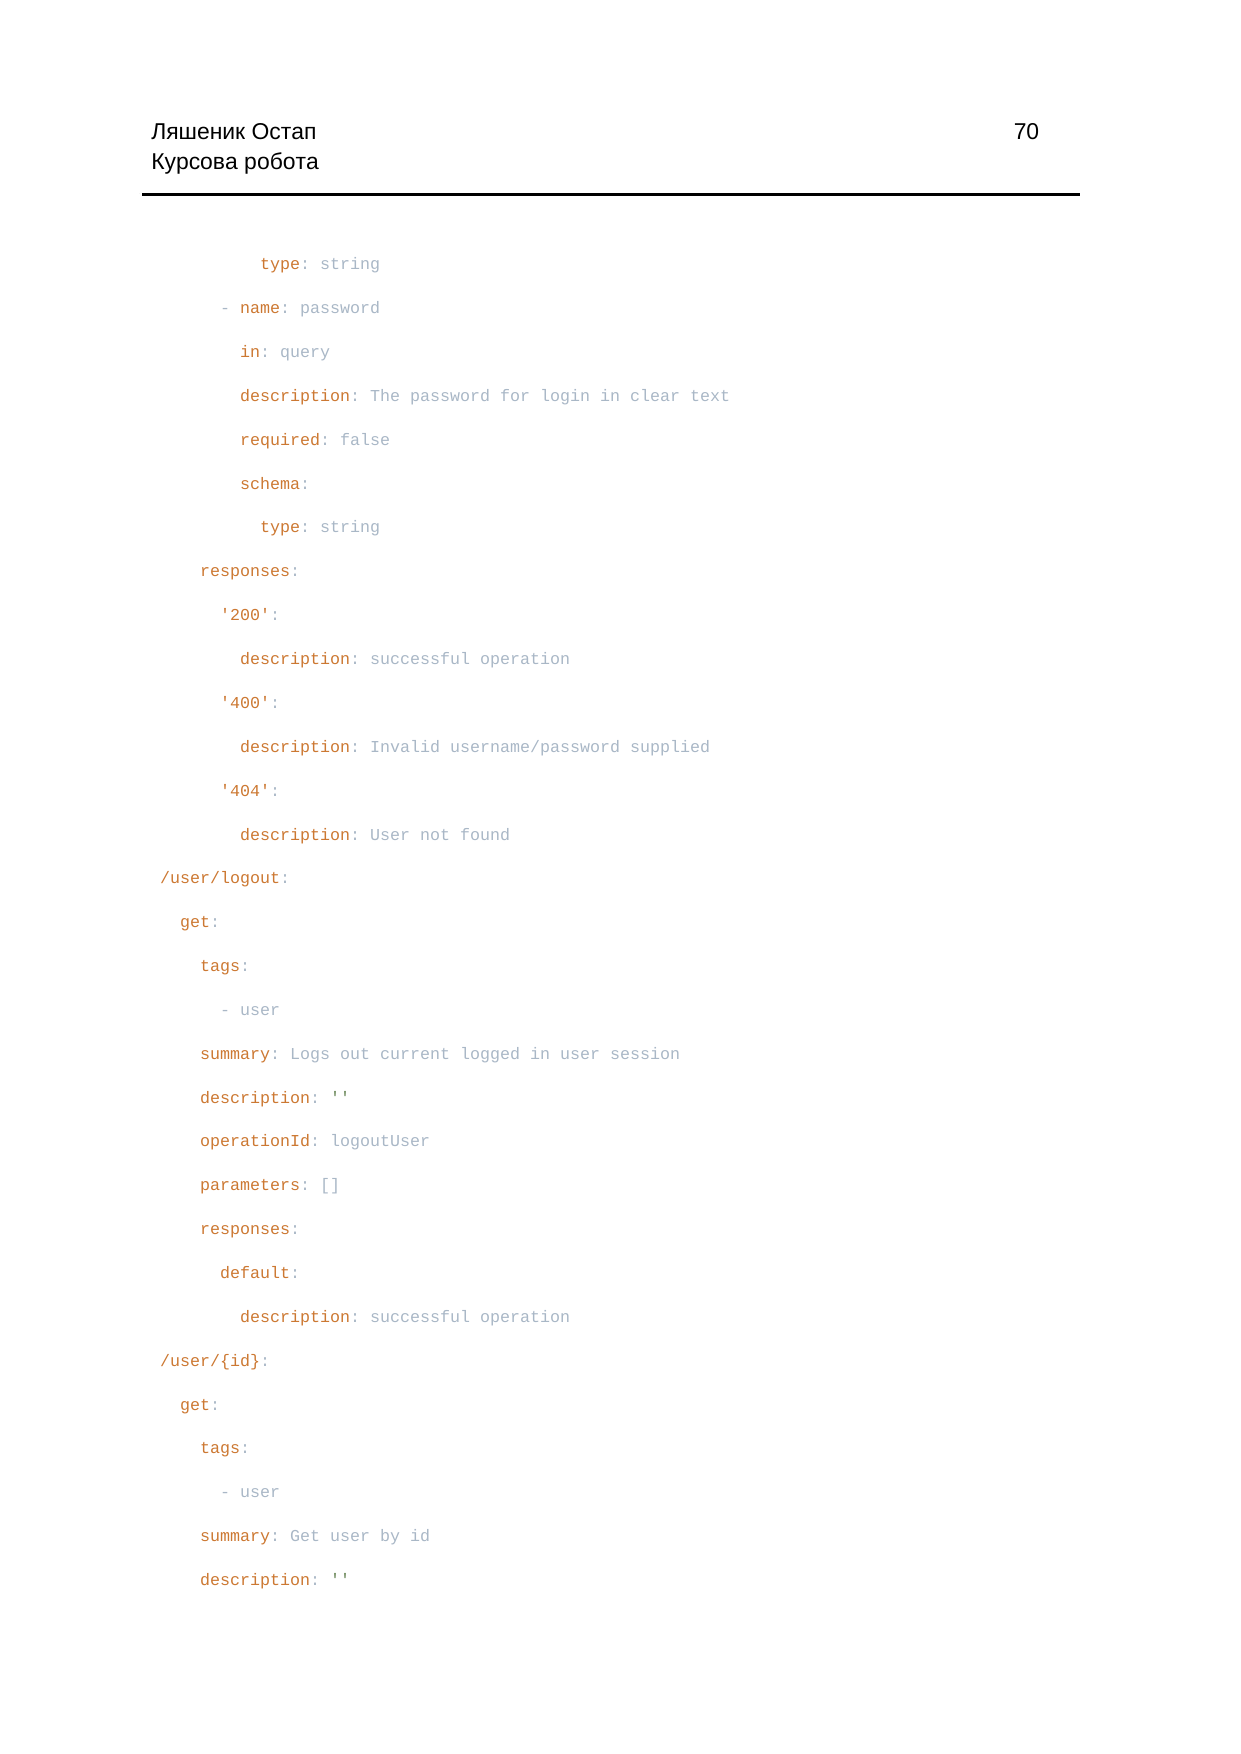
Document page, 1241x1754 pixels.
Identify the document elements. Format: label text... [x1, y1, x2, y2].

text default: [150, 1264, 1090, 1283]
text /user/{id}: [150, 1352, 1090, 1371]
text get: [150, 1396, 1090, 1415]
text '400': [150, 694, 1090, 713]
text tags: [150, 1440, 1090, 1459]
text description: '' [150, 1089, 1090, 1108]
text '200': [150, 607, 1090, 626]
text /user/logout: [150, 870, 1090, 889]
text '404': [150, 782, 1090, 801]
text - user [150, 1484, 1090, 1503]
text description: The password for login in clear text [150, 387, 1090, 406]
text required: false [150, 431, 1090, 450]
text description: '' [150, 1572, 1090, 1590]
text - name: password [150, 300, 1090, 319]
text type: string [150, 256, 1090, 275]
text responses: [150, 1221, 1090, 1239]
text operationId: logoutUser [150, 1133, 1090, 1152]
text summary: Get user by id [150, 1528, 1090, 1547]
text tags: [150, 958, 1090, 976]
text description: Invalid username/password supplied [150, 738, 1090, 757]
text description: successful operation [150, 1308, 1090, 1327]
text parameters: [] [150, 1177, 1090, 1196]
text type: string [150, 519, 1090, 538]
text responses: [150, 563, 1090, 582]
text description: User not found [150, 826, 1090, 845]
text in: query [150, 344, 1090, 362]
text get: [150, 914, 1090, 933]
text summary: Logs out current logged in user session [150, 1045, 1090, 1064]
text - user [150, 1001, 1090, 1020]
text description: successful operation [150, 651, 1090, 669]
text schema: [150, 475, 1090, 494]
